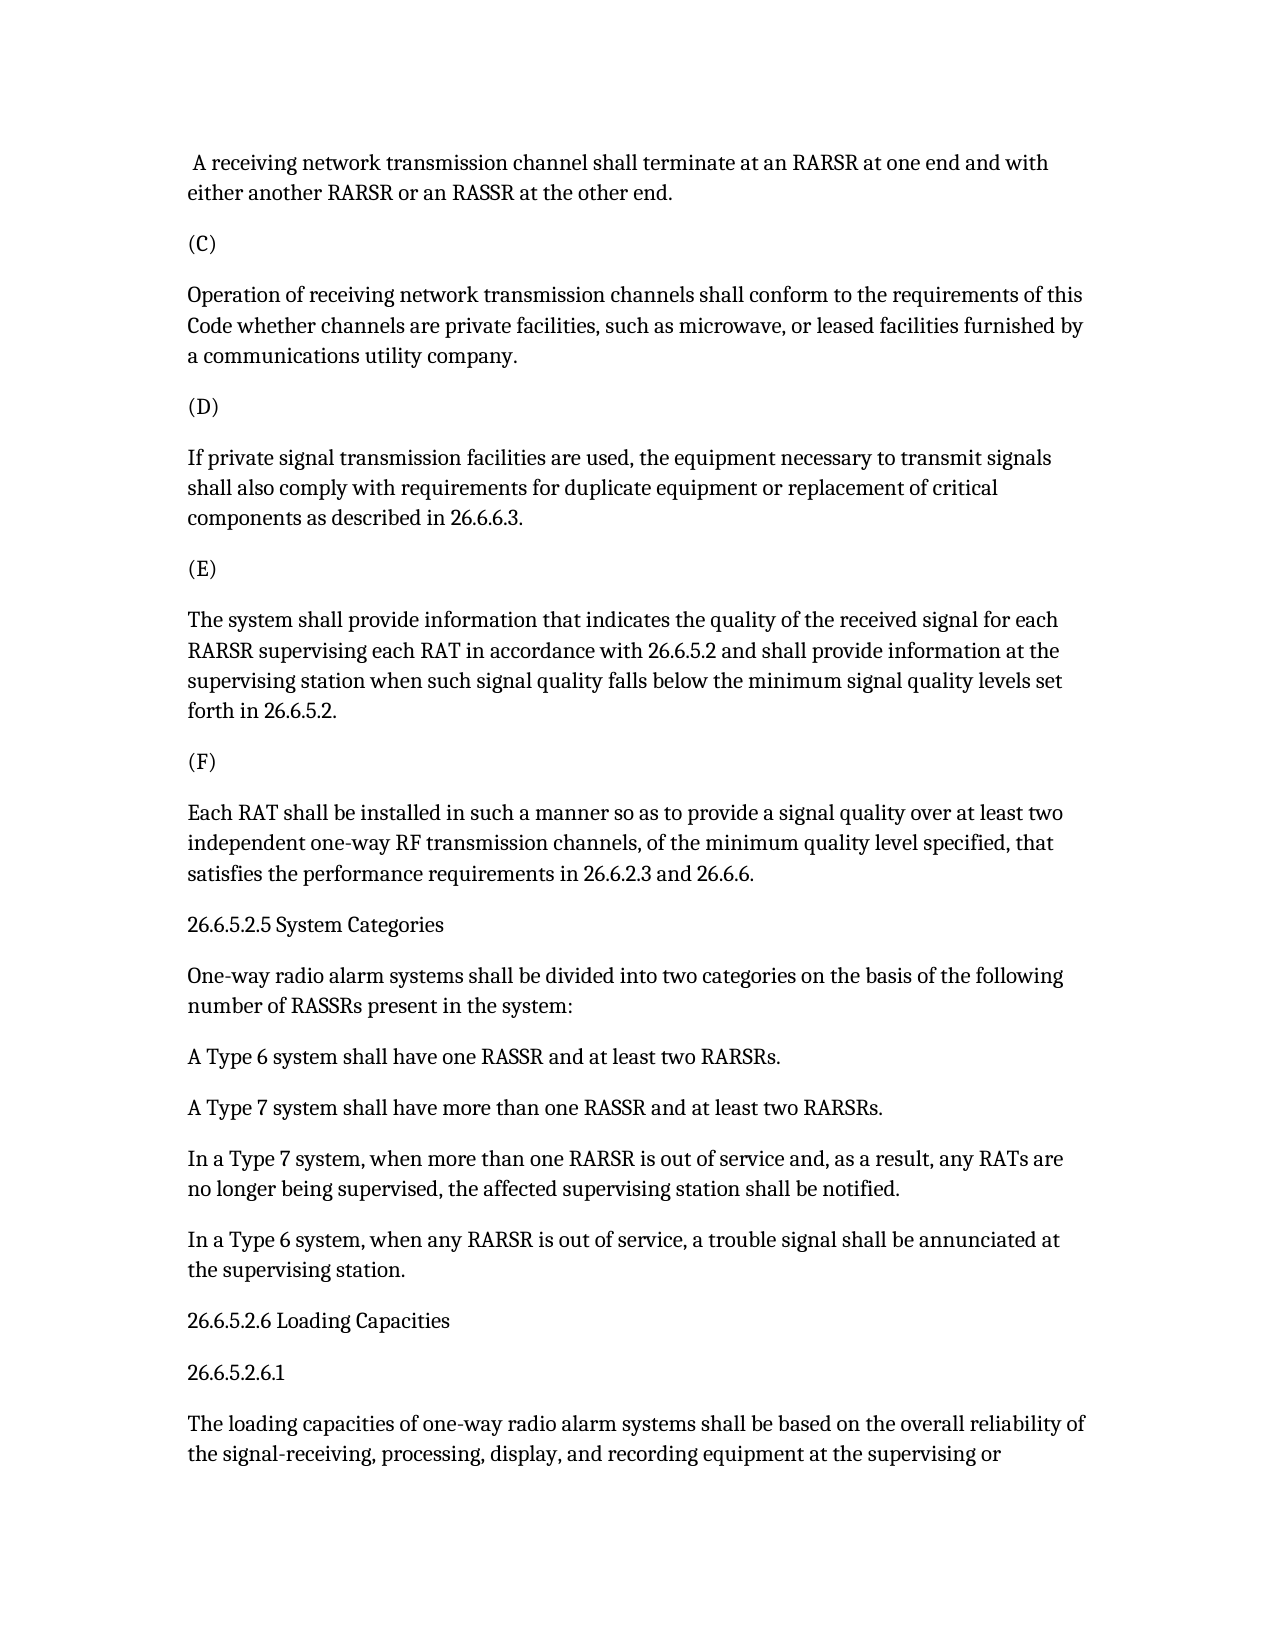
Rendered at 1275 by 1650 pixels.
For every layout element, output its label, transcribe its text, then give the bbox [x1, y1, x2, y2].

text A receiving network transmission channel shall terminate at an RARSR at one end and with either another RARSR or an RASSR at the other end. [187, 150, 1087, 207]
text (F) [187, 749, 1087, 775]
text A Type 7 system shall have more than one RASSR and at least two RARSRs. [187, 1095, 1087, 1121]
text 26.6.5.2.5 System Categories [187, 911, 1087, 938]
text Operation of receiving network transmission channels shall conform to the requirements of this Code whether channels are private facilities, such as microwave, or leased facilities furnished by a communications utility company. [187, 282, 1087, 369]
text In a Type 6 system, when any RARSR is out of service, a trouble signal shall be annunciated at the supervising station. [187, 1227, 1087, 1284]
text (D) [187, 394, 1087, 420]
text 26.6.5.2.6 Loading Capacities [187, 1308, 1087, 1335]
text (E) [187, 556, 1087, 583]
text Each RAT shall be installed in such a manner so as to provide a signal quality over at least two independent one-way RF transmission channels, of the minimum quality level specified, that satisfies the performance requirements in 26.6.2.3 and 26.6.6. [187, 800, 1087, 887]
text One-way radio alarm systems shall be divided into two categories on the basis of the following number of RASSRs present in the system: [187, 962, 1087, 1019]
text In a Type 7 system, when more than one RARSR is out of service and, as a result, any RATs are no longer being supervised, the affected supervising station shall be notified. [187, 1146, 1087, 1202]
text A Type 6 system shall have one RASSR and at least two RARSRs. [187, 1044, 1087, 1070]
text If private signal transmission facilities are used, the equipment necessary to transmit signals shall also comply with requirements for duplicate equipment or replacement of critical components as described in 26.6.6.3. [187, 445, 1087, 532]
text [187, 1410, 1087, 1467]
text (C) [187, 231, 1087, 258]
text The system shall provide information that indicates the quality of the received signal for each RARSR supervising each RAT in accordance with 26.6.5.2 and shall provide information at the supervising station when such signal quality falls below the minimum signal quality levels set forth in 26.6.5.2. [187, 607, 1087, 724]
text 26.6.5.2.6.1 [187, 1359, 1087, 1386]
